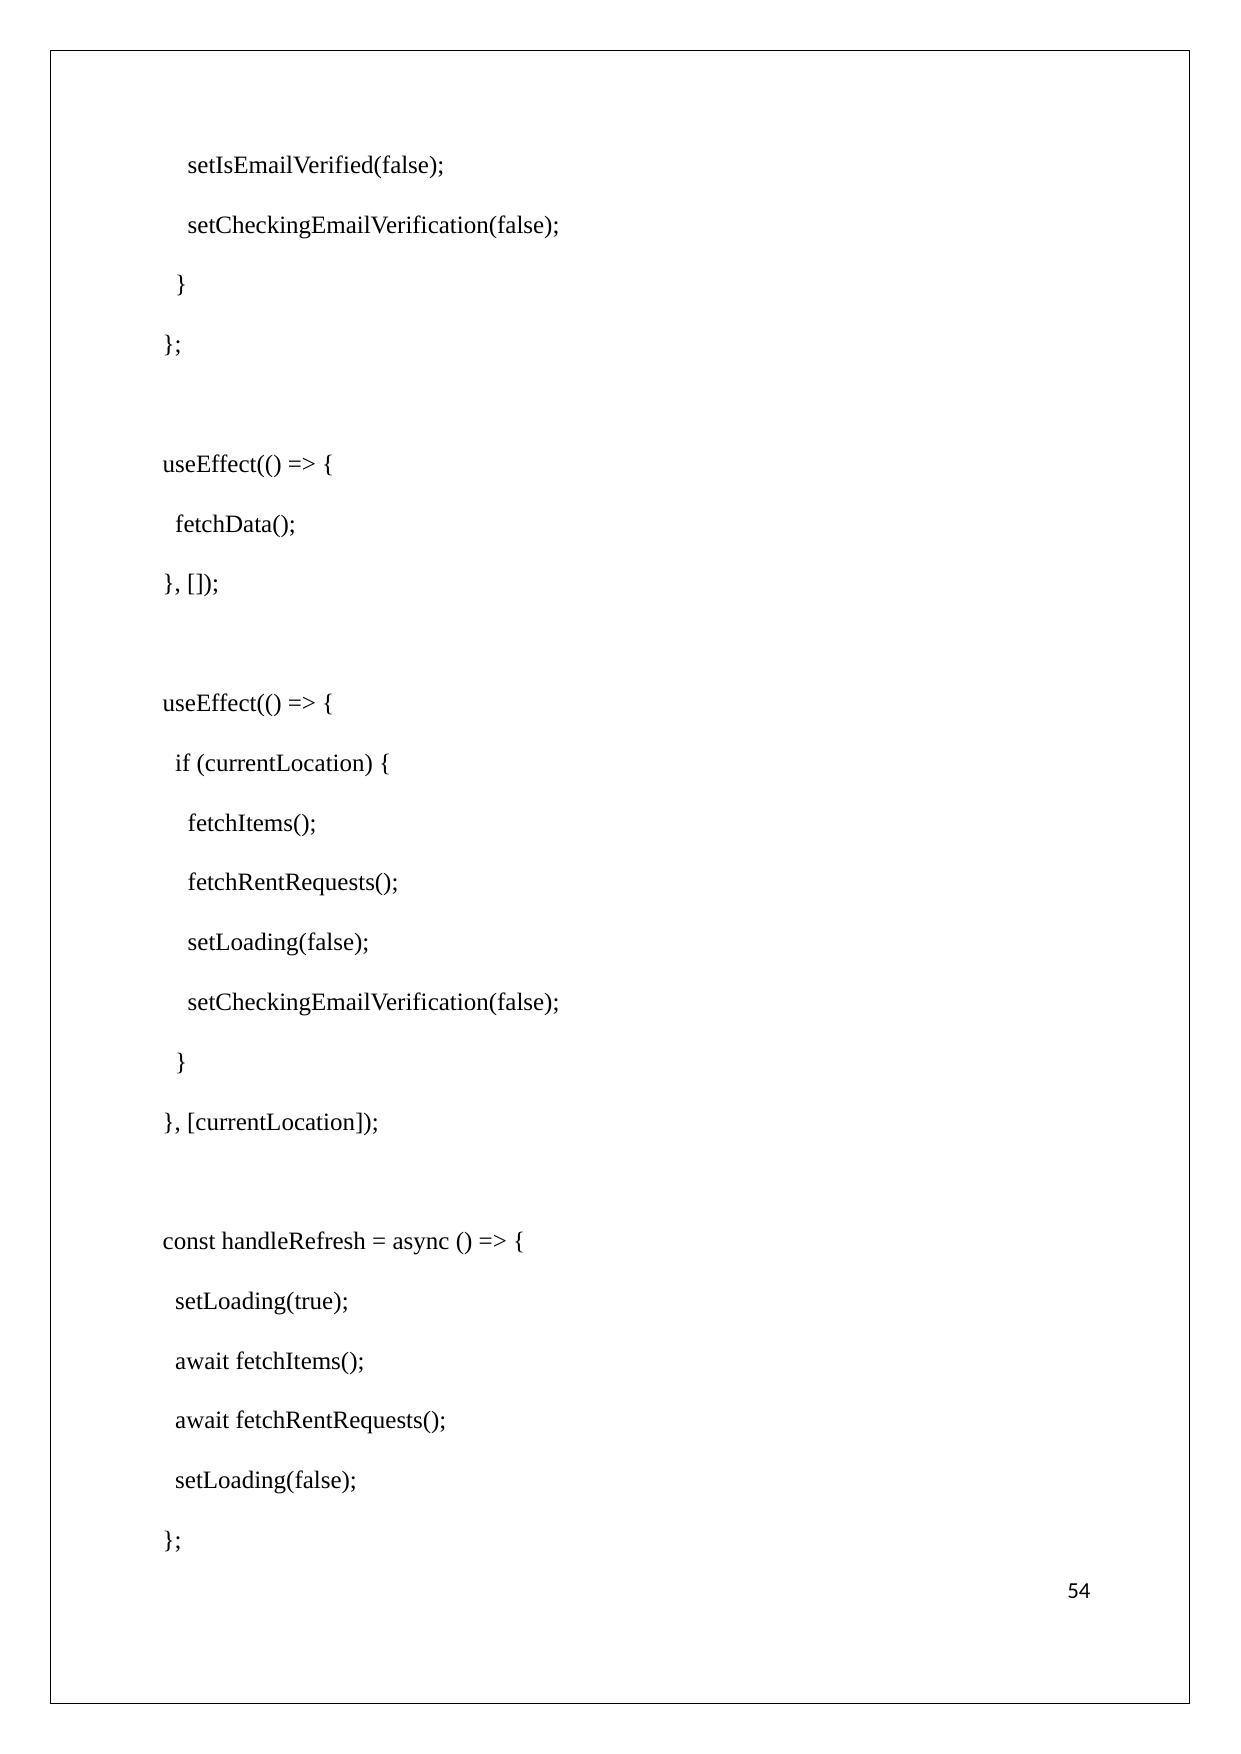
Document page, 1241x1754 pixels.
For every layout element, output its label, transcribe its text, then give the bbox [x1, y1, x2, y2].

text }; [150, 329, 1090, 358]
text fetchItems(); [150, 808, 1090, 836]
text if (currentLocation) { [150, 748, 1090, 777]
text } [150, 1047, 1090, 1076]
text }, []); [150, 568, 1090, 597]
text setCheckingEmailVerification(false); [150, 210, 1090, 238]
text await fetchItems(); [150, 1346, 1090, 1374]
text fetchRentRequests(); [150, 867, 1090, 896]
text } [150, 269, 1090, 298]
text setLoading(true); [150, 1286, 1090, 1315]
text setCheckingEmailVerification(false); [150, 987, 1090, 1016]
text setIsEmailVerified(false); [150, 150, 1090, 179]
text setLoading(false); [150, 927, 1090, 956]
text }, [currentLocation]); [150, 1107, 1090, 1135]
text fetchData(); [150, 509, 1090, 537]
text }; [150, 1525, 1090, 1554]
text setLoading(false); [150, 1465, 1090, 1494]
text const handleRefresh = async () => { [150, 1226, 1090, 1255]
text useEffect(() => { [150, 688, 1090, 717]
text await fetchRentRequests(); [150, 1406, 1090, 1434]
text useEffect(() => { [150, 449, 1090, 478]
